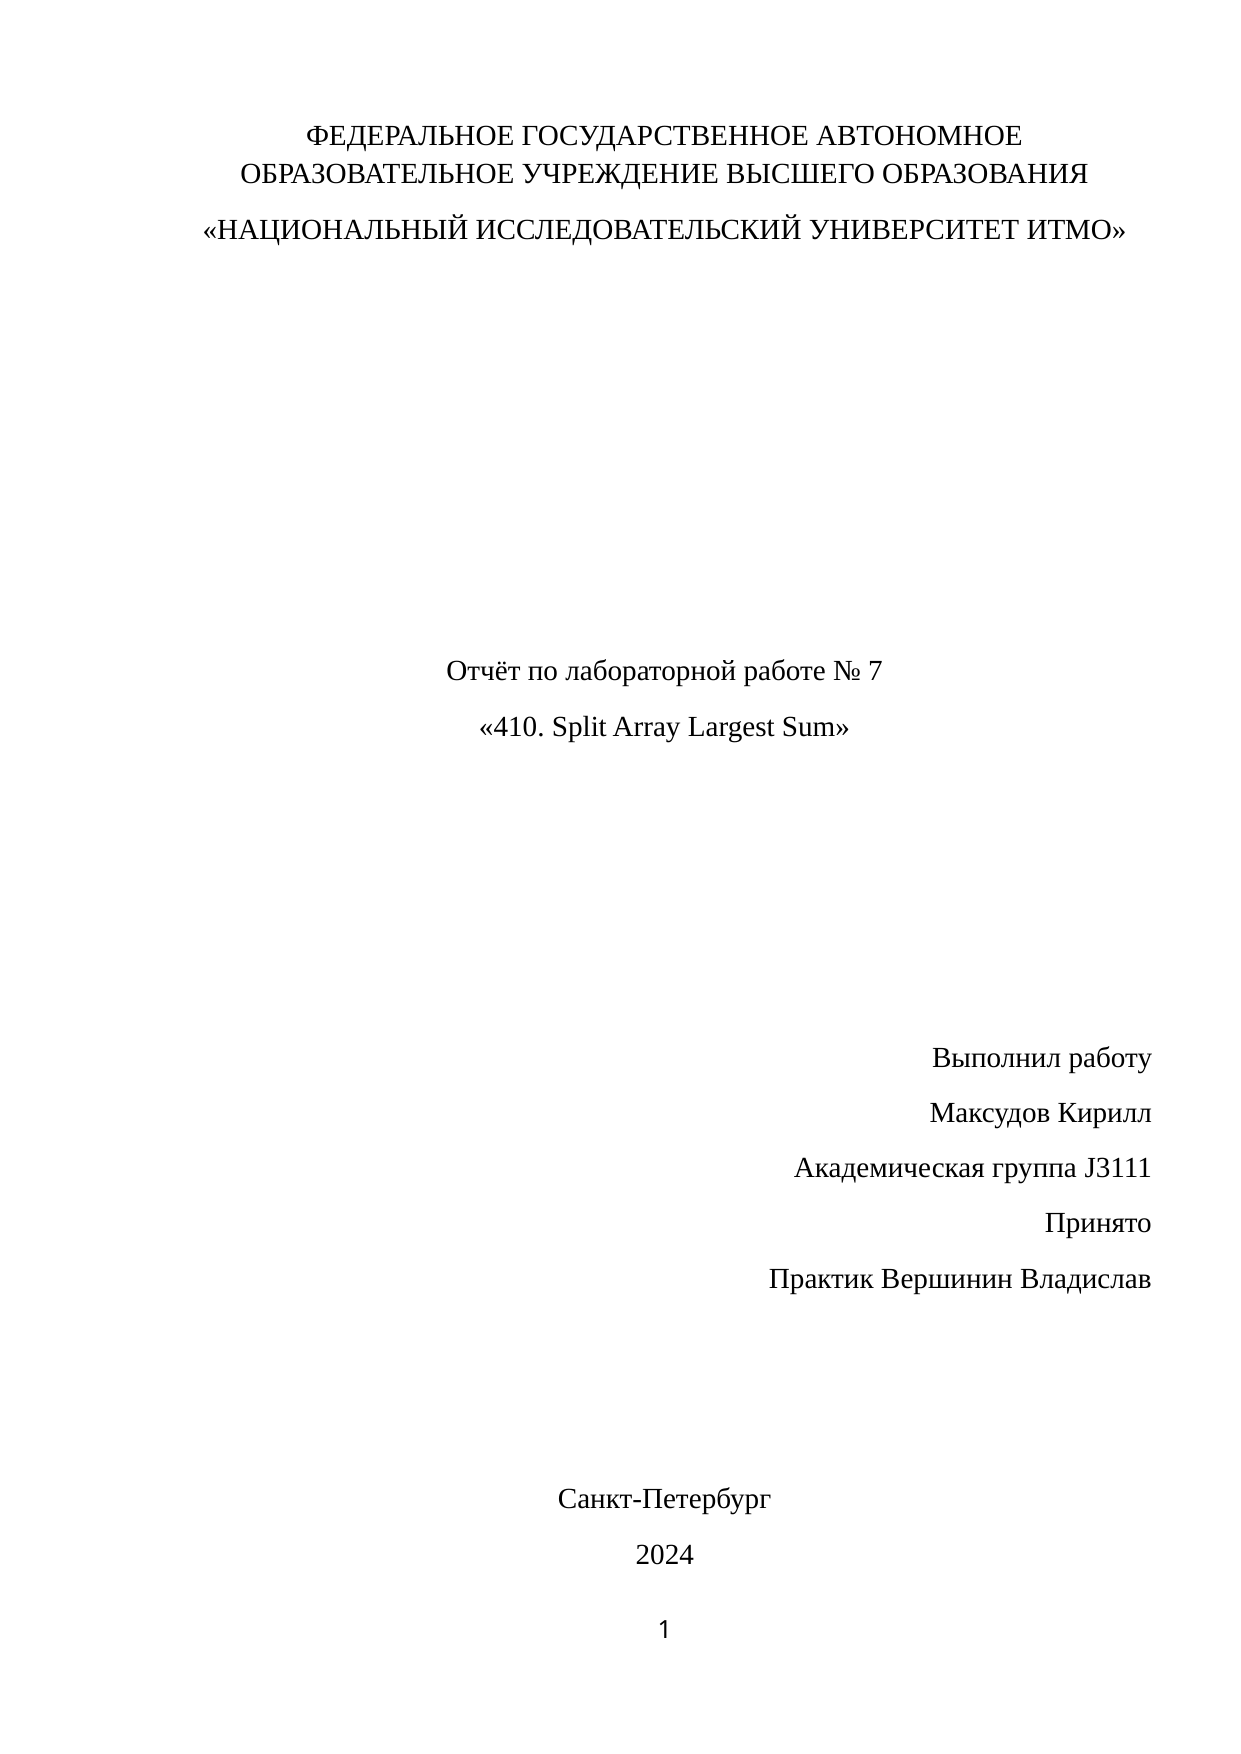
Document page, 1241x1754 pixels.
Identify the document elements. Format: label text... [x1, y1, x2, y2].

text Максудов Кирилл [177, 1095, 1152, 1129]
text Принято [177, 1206, 1152, 1239]
text Академическая группа J3111 [177, 1150, 1152, 1184]
text Выполнил работу [177, 1040, 1152, 1073]
text Практик Вершинин Владислав [177, 1261, 1152, 1294]
text 2024 [177, 1537, 1152, 1570]
text «НАЦИОНАЛЬНЫЙ ИССЛЕДОВАТЕЛЬСКИЙ УНИВЕРСИТЕТ ИТМО» [177, 212, 1152, 245]
text Санкт-Петербург [177, 1482, 1152, 1515]
text Отчёт по лабораторной работе № 7 [177, 653, 1152, 687]
text ФЕДЕРАЛЬНОЕ ГОСУДАРСТВЕННОЕ АВТОНОМНОЕ ОБРАЗОВАТЕЛЬНОЕ УЧРЕЖДЕНИЕ ВЫСШЕГО ОБРАЗОВАНИЯ [177, 118, 1152, 190]
text «410. Split Array Largest Sum» [177, 709, 1152, 742]
